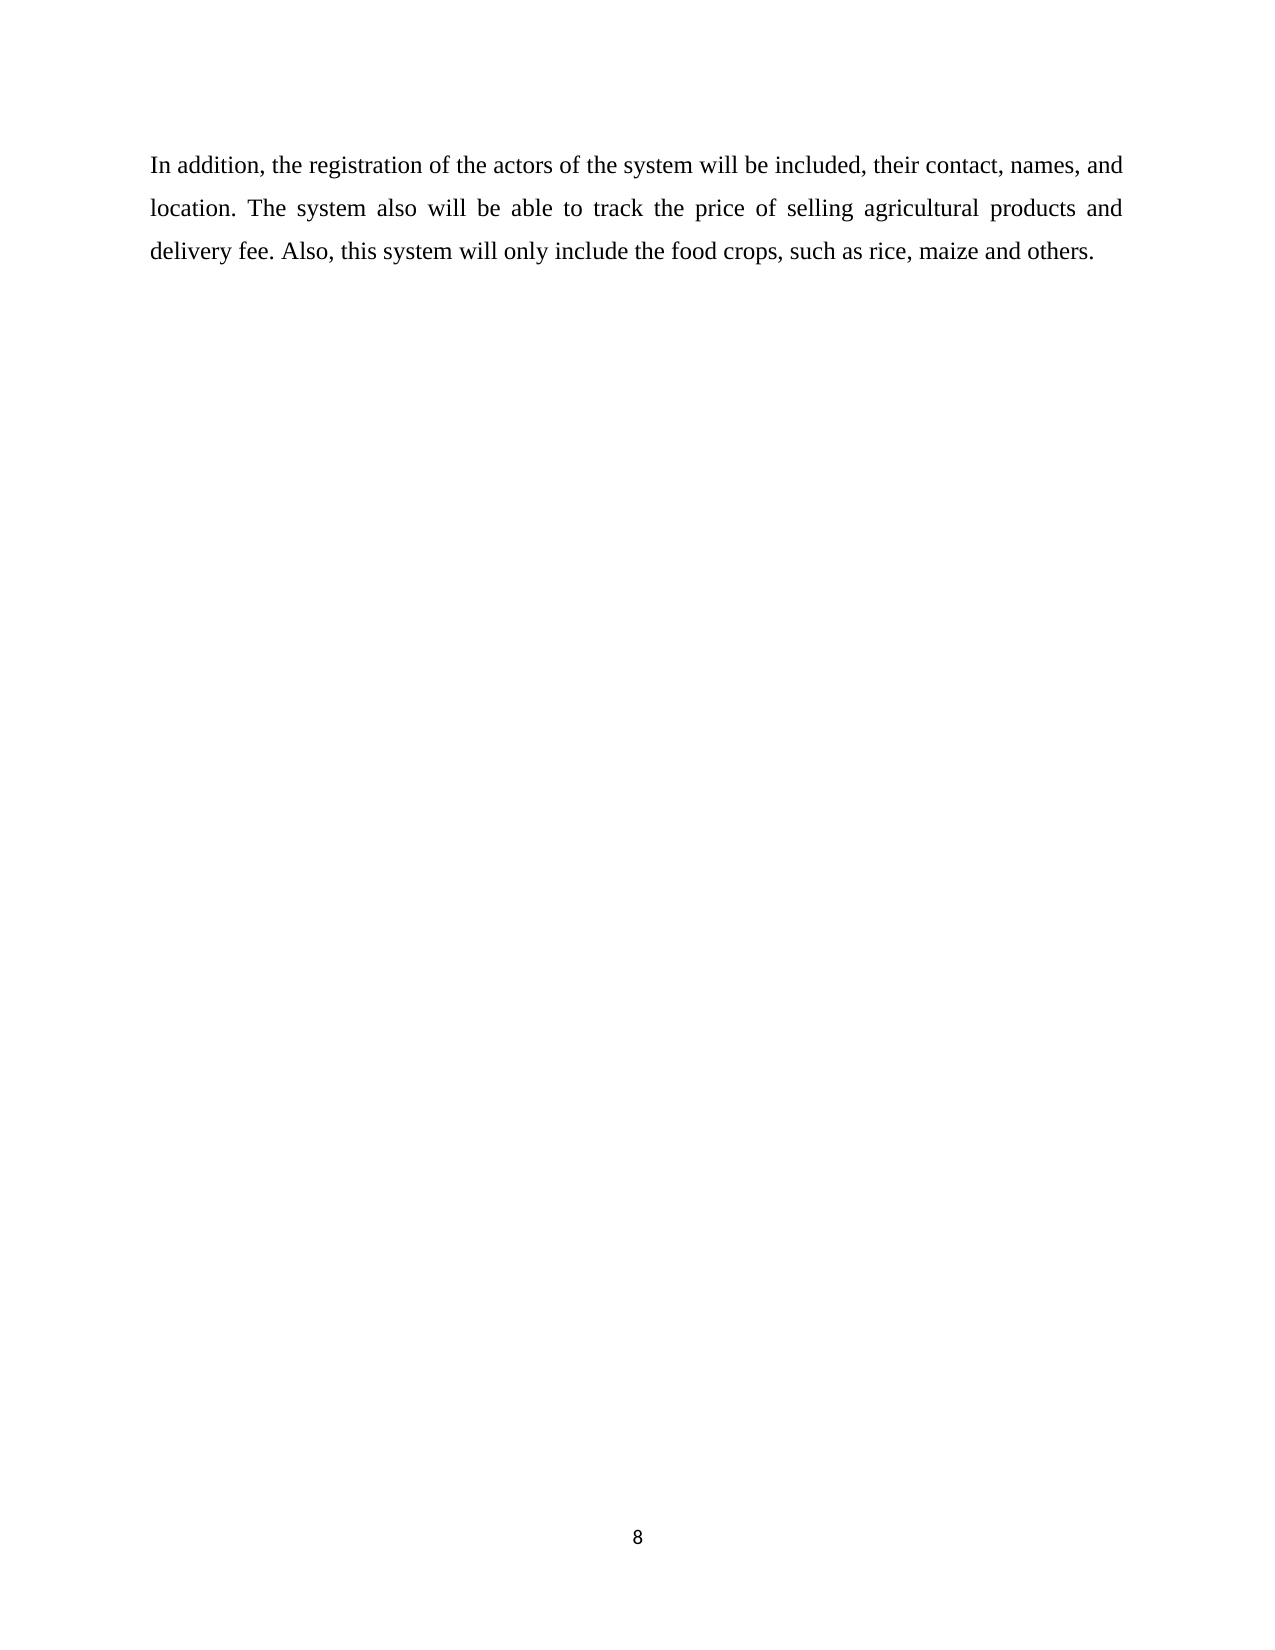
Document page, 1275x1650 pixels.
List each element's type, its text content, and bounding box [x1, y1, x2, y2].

text In addition, the registration of the actors of the system will be included, their contact, names, and location. The system also will be able to track the price of selling agricultural products and delivery fee. Also, this system will only include the food crops, such as rice, maize and others. [150, 150, 1125, 265]
